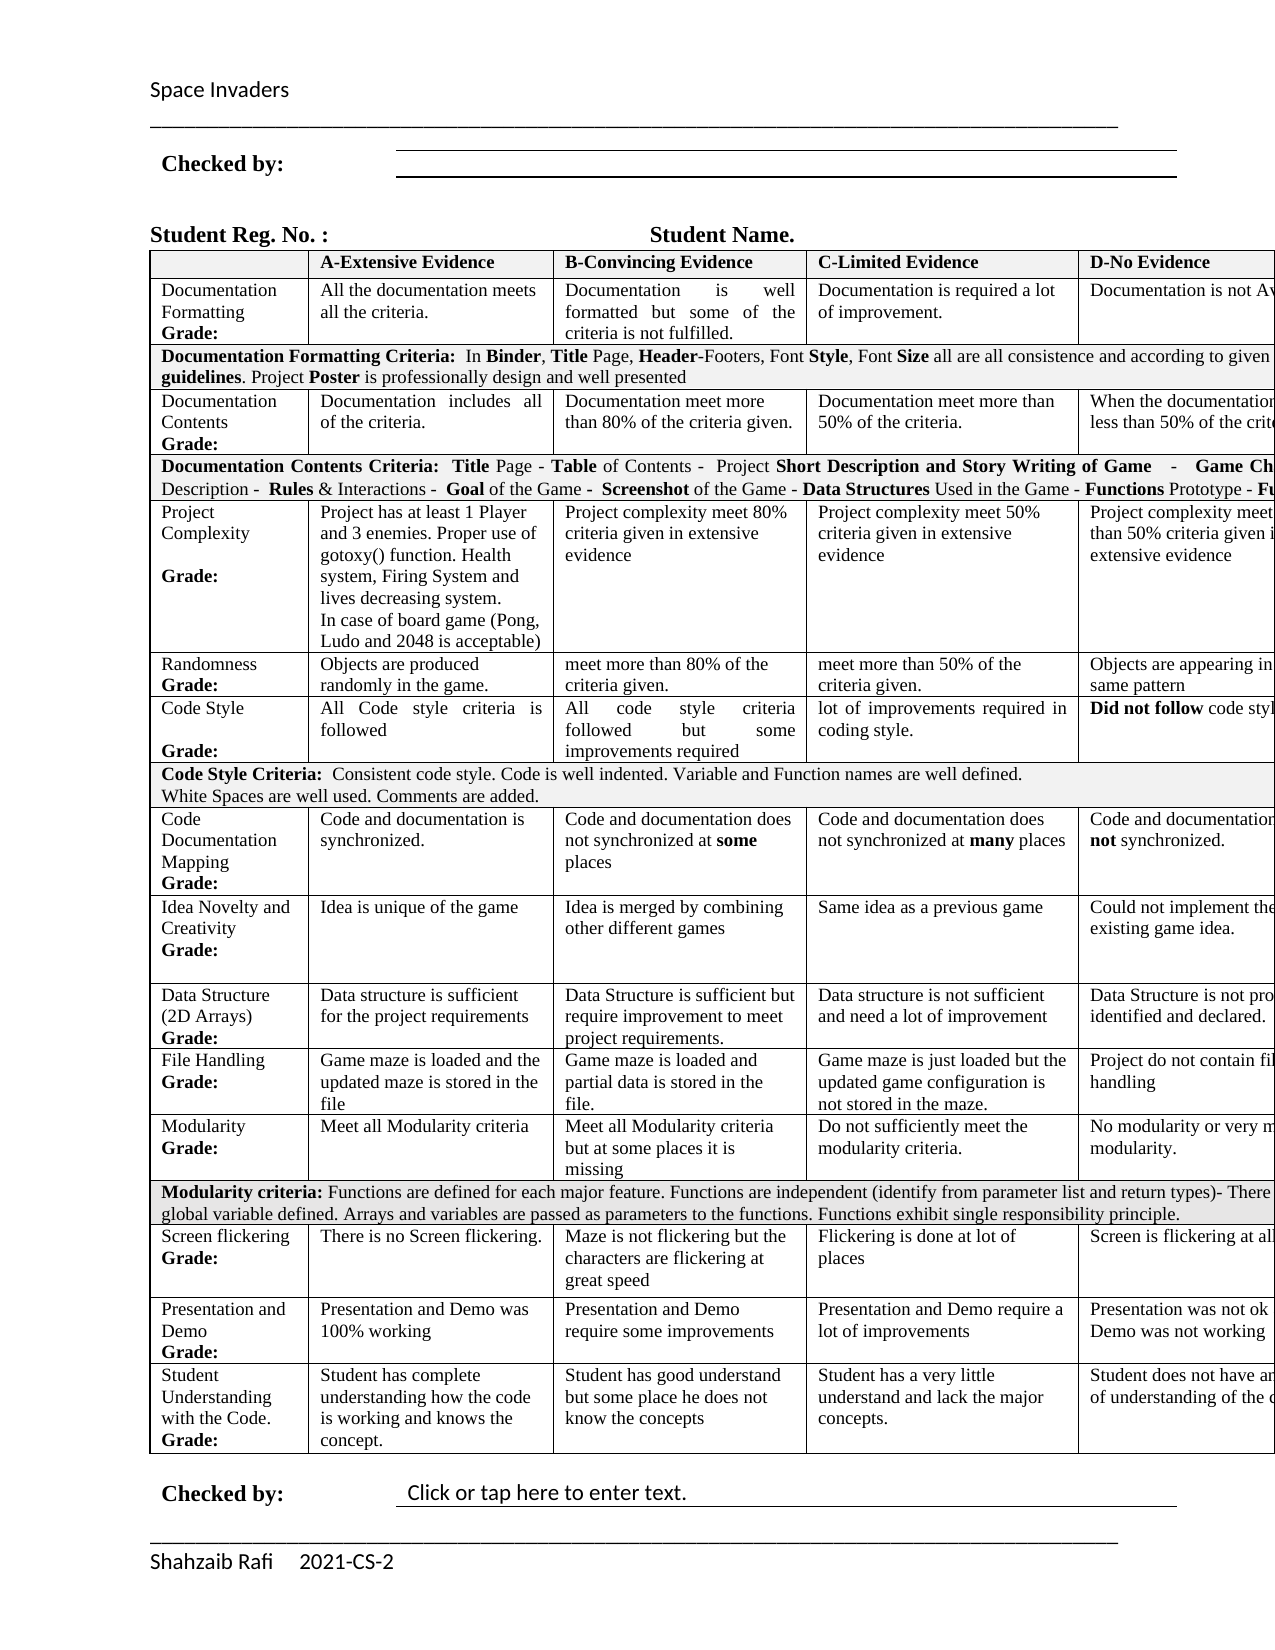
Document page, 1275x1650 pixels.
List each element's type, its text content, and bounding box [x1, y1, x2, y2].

table_cell Data Structure (2D Arrays) Grade: [151, 984, 308, 1048]
table_cell Data Structure is not properly identified and declared. [1079, 984, 1274, 1048]
table_cell Documentation is required a lot of improvement. [807, 279, 1078, 344]
table_cell Code Style Criteria: Consistent code style. Code is well indented. Variable and Function names are well defined. White Spaces are well used. Comments are added. [151, 763, 1274, 807]
table_cell Same idea as a previous game [807, 896, 1078, 983]
table_cell meet more than 80% of the criteria given. [554, 653, 806, 696]
table_cell Project Complexity Grade: [151, 501, 308, 652]
table_cell Student has complete understanding how the code is working and knows the concept. [309, 1364, 553, 1452]
table_cell Data structure is sufficient for the project requirements [309, 984, 553, 1048]
table_cell Documentation is not Available [1079, 279, 1274, 344]
table_cell File Handling Grade: [151, 1049, 308, 1114]
table_cell Screen is flickering at all places [1079, 1225, 1274, 1297]
table_header [151, 251, 308, 278]
table_cell Could not implement the existing game idea. [1079, 896, 1274, 983]
table_cell Code and documentation does not synchronized at many places [807, 808, 1078, 894]
table_cell There is no Screen flickering. [309, 1225, 553, 1297]
table_cell Randomness Grade: [151, 653, 308, 696]
table_cell Documentation meet more than 80% of the criteria given. [554, 390, 806, 454]
table_cell Idea is merged by combining other different games [554, 896, 806, 983]
table_cell Objects are produced randomly in the game. [309, 653, 553, 696]
table_cell meet more than 50% of the criteria given. [807, 653, 1078, 696]
table_cell Presentation and Demo was 100% working [309, 1298, 553, 1363]
table_cell Screen flickering Grade: [151, 1225, 308, 1297]
text Student Reg. No. : Student Name. [150, 219, 1125, 247]
table_cell Idea is unique of the game [309, 896, 553, 983]
table_cell No modularity or very minimum modularity. [1079, 1115, 1274, 1180]
table_cell Idea Novelty and Creativity Grade: [151, 896, 308, 983]
table_cell Student has a very little understand and lack the major concepts. [807, 1364, 1078, 1452]
table_cell Documentation Contents Grade: [151, 390, 308, 454]
table_header D-No Evidence [1079, 251, 1274, 278]
table_header Checked by: [150, 150, 396, 176]
table_cell Documentation meet more than 50% of the criteria. [807, 390, 1078, 454]
table_cell Presentation and Demo require some improvements [554, 1298, 806, 1363]
table_cell Code and documentation does not synchronized. [1079, 808, 1274, 894]
table_cell Did not follow code style, [1079, 697, 1274, 762]
table_header A-Extensive Evidence [309, 251, 553, 278]
table_cell Documentation Contents Criteria: Title Page - Table of Contents - Project Short Description and Story Writing of Game - Game Characters Description - Rules & Interactions - Goal of the Game - Screenshot of the Game - Data Structures Used in the Game - Functions Prototype - Full Code [151, 455, 1274, 500]
table_header Checked by: [150, 1454, 396, 1506]
table_cell Modularity criteria: Functions are defined for each major feature. Functions are independent (identify from parameter list and return types)- There is no global variable defined. Arrays and variables are passed as parameters to the functions. Functions exhibit single responsibility principle. [151, 1181, 1274, 1224]
table_cell Project complexity meet less than 50% criteria given in extensive evidence [1079, 501, 1274, 652]
table_cell Code Style Grade: [151, 697, 308, 762]
table_header C-Limited Evidence [807, 251, 1078, 278]
table_cell Game maze is just loaded but the updated game configuration is not stored in the maze. [807, 1049, 1078, 1114]
table_cell Do not sufficiently meet the modularity criteria. [807, 1115, 1078, 1180]
table_cell lot of improvements required in coding style. [807, 697, 1078, 762]
table_cell Project do not contain file handling [1079, 1049, 1274, 1114]
table_cell Documentation is well formatted but some of the criteria is not fulfilled. [554, 279, 806, 344]
table_cell Maze is not flickering but the characters are flickering at great speed [554, 1225, 806, 1297]
table_cell Game maze is loaded and partial data is stored in the file. [554, 1049, 806, 1114]
table_cell Game maze is loaded and the updated maze is stored in the file [309, 1049, 553, 1114]
table_cell Flickering is done at lot of places [807, 1225, 1078, 1297]
table_header B-Convincing Evidence [554, 251, 806, 278]
table_cell Presentation was not ok and Demo was not working [1079, 1298, 1274, 1363]
table_cell Objects are appearing in the same pattern [1079, 653, 1274, 696]
table_cell Code Documentation Mapping Grade: [151, 808, 308, 894]
table_cell Documentation includes all of the criteria. [309, 390, 553, 454]
table_cell All Code style criteria is followed [309, 697, 553, 762]
table_cell Code and documentation is synchronized. [309, 808, 553, 894]
table_cell Data Structure is sufficient but require improvement to meet project requirements. [554, 984, 806, 1048]
table_cell Student does not have any level of understanding of the code. [1079, 1364, 1274, 1452]
table_cell Code and documentation does not synchronized at some places [554, 808, 806, 894]
table_cell Project complexity meet 80% criteria given in extensive evidence [554, 501, 806, 652]
table_cell All the documentation meets all the criteria. [309, 279, 553, 344]
table_cell Presentation and Demo require a lot of improvements [807, 1298, 1078, 1363]
table_cell Documentation Formatting Criteria: In Binder, Title Page, Header-Footers, Font Style, Font Size all are all consistence and according to given guidelines. Project Poster is professionally design and well presented [151, 345, 1274, 388]
table_cell Student has good understand but some place he does not know the concepts [554, 1364, 806, 1452]
table_cell Data structure is not sufficient and need a lot of improvement [807, 984, 1078, 1048]
table_cell Documentation Formatting Grade: [151, 279, 308, 344]
table_cell Project has at least 1 Player and 3 enemies. Proper use of gotoxy() function. Health system, Firing System and lives decreasing system. In case of board game (Pong, Ludo and 2048 is acceptable) [309, 501, 553, 652]
table_cell Meet all Modularity criteria [309, 1115, 553, 1180]
table_cell Modularity Grade: [151, 1115, 308, 1180]
table_cell When the documentation meet less than 50% of the criteria. [1079, 390, 1274, 454]
table_cell All code style criteria followed but some improvements required [554, 697, 806, 762]
table_cell Student Understanding with the Code. Grade: [151, 1364, 308, 1452]
table_cell Meet all Modularity criteria but at some places it is missing [554, 1115, 806, 1180]
table_cell Presentation and Demo Grade: [151, 1298, 308, 1363]
table_cell Project complexity meet 50% criteria given in extensive evidence [807, 501, 1078, 652]
